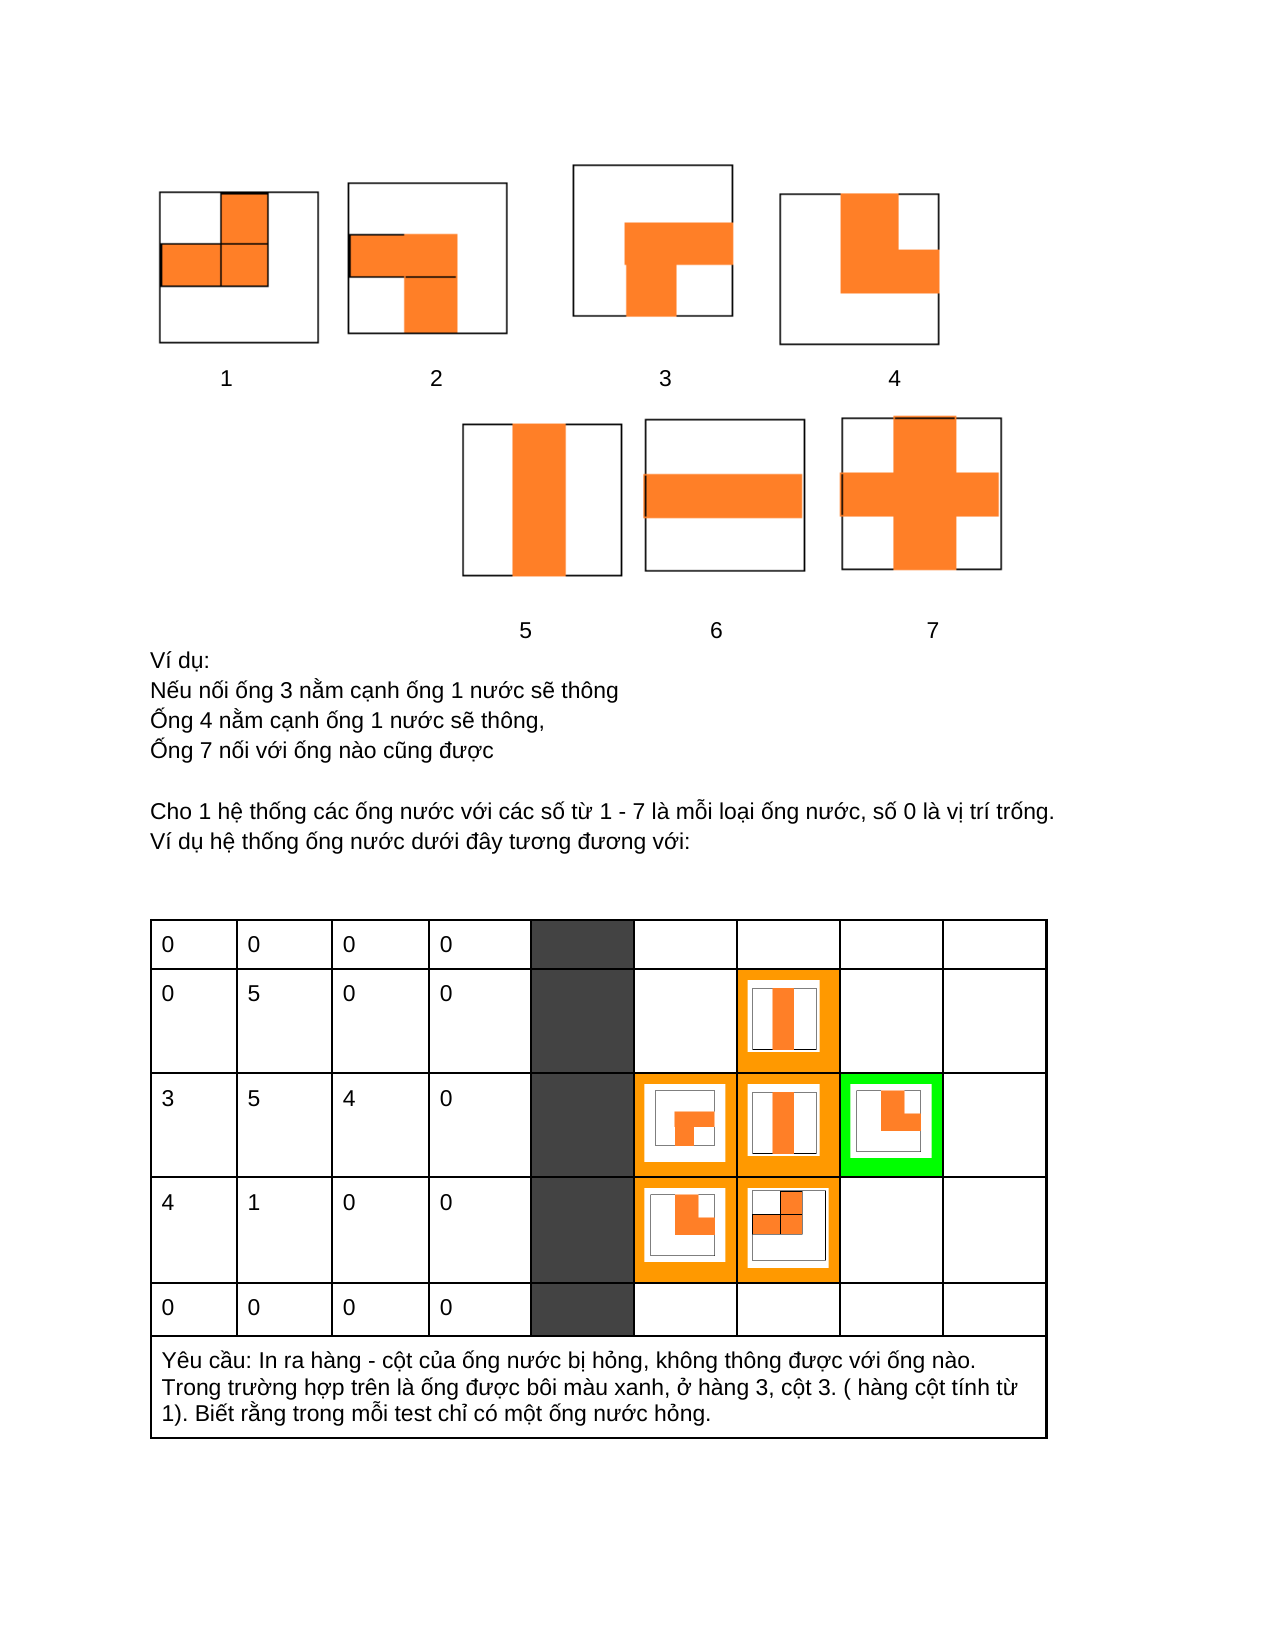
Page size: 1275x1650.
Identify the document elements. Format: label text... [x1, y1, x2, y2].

picture [644, 1188, 726, 1262]
table_cell [738, 970, 839, 1072]
picture [450, 395, 826, 583]
table_cell 0 [430, 1284, 530, 1335]
table_cell [532, 1284, 633, 1335]
table_cell [841, 1284, 942, 1335]
table_cell [635, 1284, 736, 1335]
picture [747, 980, 820, 1052]
table_cell [944, 970, 1045, 1072]
text Ống 4 nằm cạnh ống 1 nước sẽ thông, [150, 707, 1125, 733]
table_cell 4 [152, 1178, 236, 1282]
table_header [738, 921, 839, 968]
table_cell 0 [333, 1178, 428, 1282]
picture [747, 1084, 820, 1156]
picture [837, 413, 1029, 583]
table_cell [635, 1074, 736, 1176]
table_cell 5 [238, 970, 331, 1072]
table_header 0 [152, 921, 236, 968]
table_cell [532, 1178, 633, 1282]
table_cell [841, 1074, 942, 1176]
table_cell 0 [430, 1074, 530, 1176]
text Cho 1 hệ thống các ống nước với các số từ 1 - 7 là mỗi loại ống nước, số 0 là vị trí trống. [150, 798, 1125, 824]
text Ống 7 nối với ống nào cũng được [150, 737, 1125, 764]
table_header 0 [333, 921, 428, 968]
table_cell [635, 1178, 736, 1282]
text 1 2 3 4 [150, 365, 1125, 391]
table_cell 5 [238, 1074, 331, 1176]
table_cell 0 [152, 970, 236, 1072]
table_cell [532, 1074, 633, 1176]
text Ví dụ hệ thống ống nước dưới đây tương đương với: [150, 828, 1125, 854]
table_cell [738, 1284, 839, 1335]
table_cell [635, 970, 736, 1072]
picture [644, 1084, 726, 1162]
table_cell [944, 1178, 1045, 1282]
table_cell 0 [152, 1284, 236, 1335]
table_header [532, 921, 633, 968]
table_header [944, 921, 1045, 968]
table_cell [738, 1178, 839, 1282]
table_cell 4 [333, 1074, 428, 1176]
table_cell [944, 1074, 1045, 1176]
table_cell [841, 970, 942, 1072]
table_cell 0 [333, 970, 428, 1072]
table_header 0 [430, 921, 530, 968]
table_cell [841, 1178, 942, 1282]
picture [150, 150, 968, 361]
table_header 0 [238, 921, 331, 968]
table_cell 0 [430, 1178, 530, 1282]
table_cell 0 [238, 1284, 331, 1335]
table_cell 0 [333, 1284, 428, 1335]
table_cell [944, 1284, 1045, 1335]
picture [747, 1188, 829, 1268]
picture [850, 1084, 932, 1158]
table_header [635, 921, 736, 968]
table_cell Yêu cầu: In ra hàng - cột của ống nước bị hỏng, không thông được với ống nào. Trong trường hợp trên là ống được bôi màu xanh, ở hàng 3, cột 3. ( hàng cột tính từ 1). Biết rằng trong mỗi test chỉ có một ống nước hỏng. [152, 1337, 1045, 1437]
text 5 6 7 [150, 617, 1125, 643]
table_cell 3 [152, 1074, 236, 1176]
text Ví dụ: [150, 647, 1125, 673]
table_cell 0 [430, 970, 530, 1072]
table_cell [738, 1074, 839, 1176]
text Nếu nối ống 3 nằm cạnh ống 1 nước sẽ thông [150, 677, 1125, 703]
table_cell [532, 970, 633, 1072]
table_header [841, 921, 942, 968]
table_cell 1 [238, 1178, 331, 1282]
